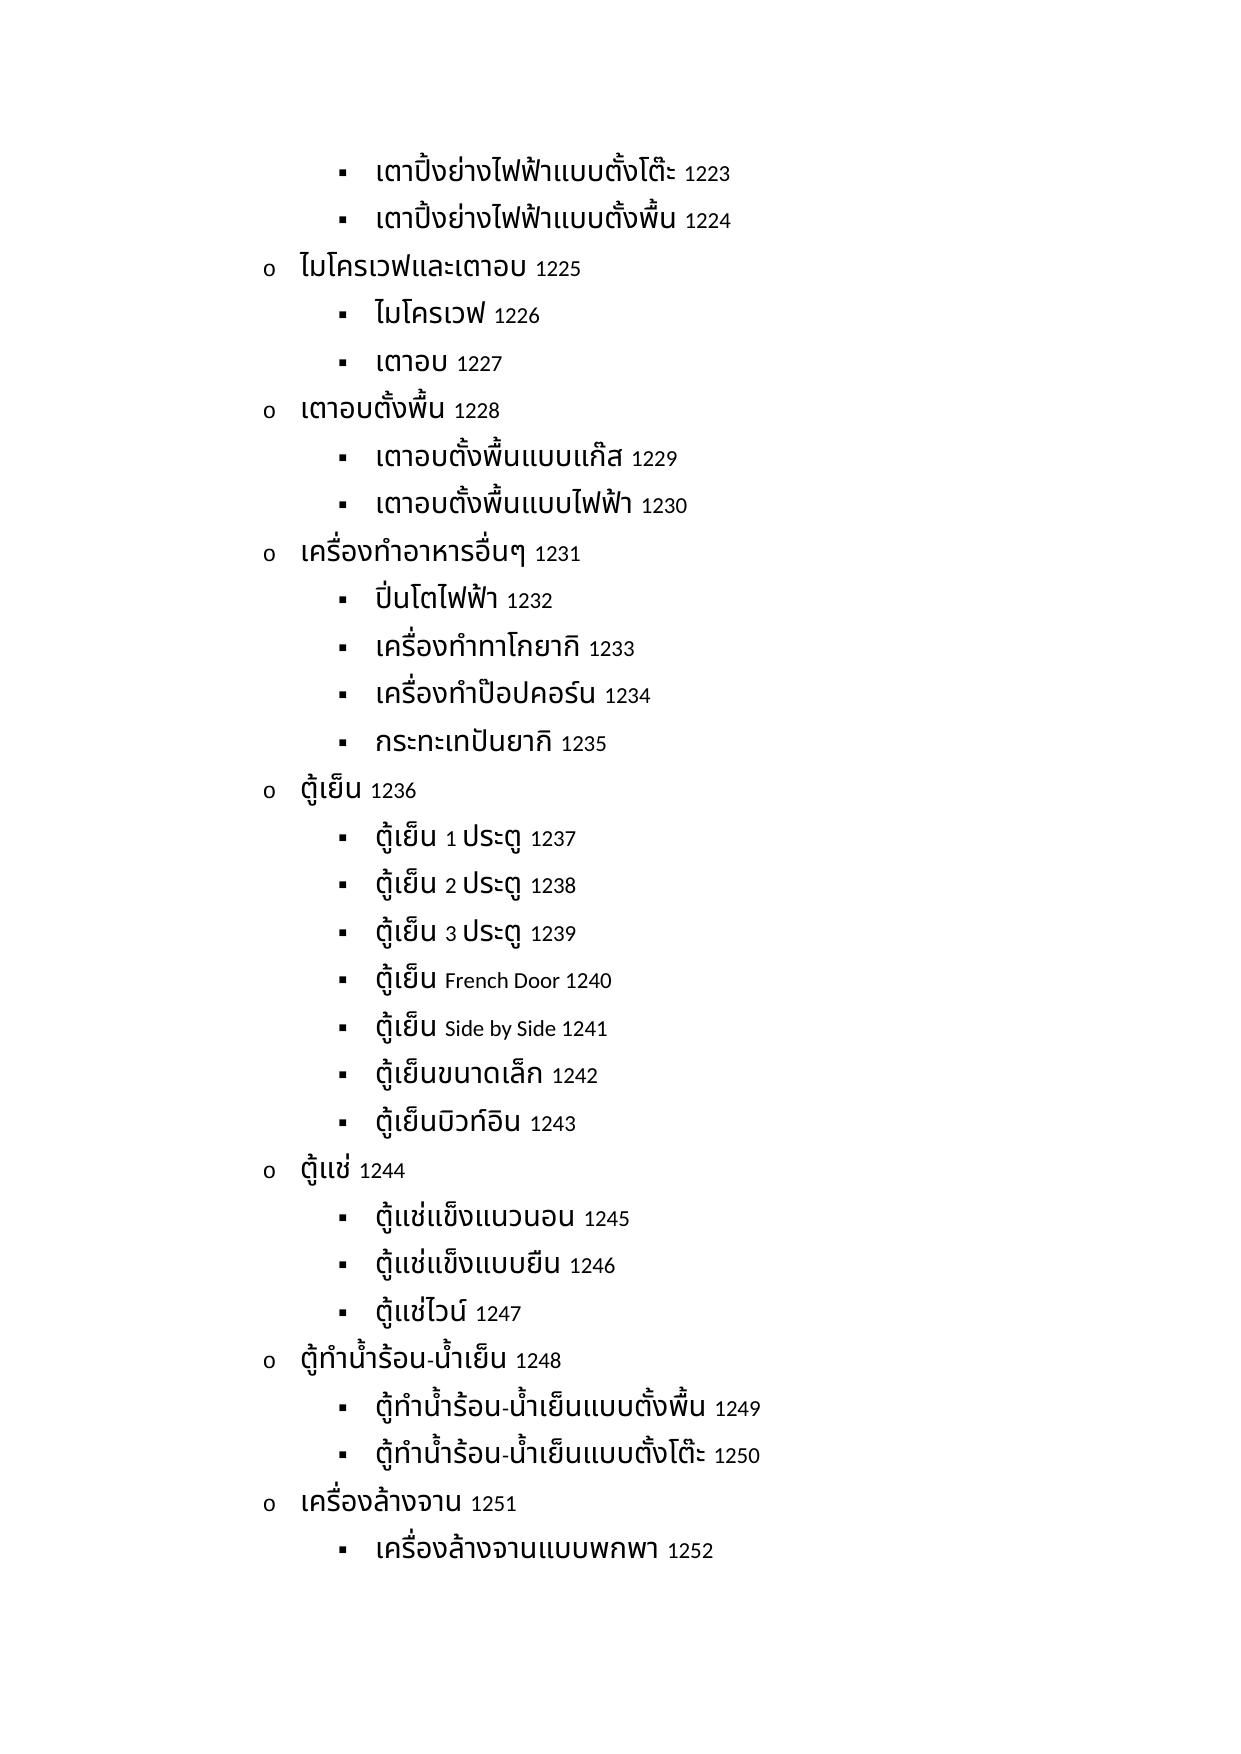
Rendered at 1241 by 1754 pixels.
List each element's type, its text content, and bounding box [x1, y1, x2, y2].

list เตาอบ 1227 [337, 340, 1090, 384]
list เครื่องล้างจานแบบพกพา 1252 [337, 1527, 1090, 1572]
list เครื่องล้างจาน 1251 [262, 1480, 1090, 1524]
list ตู้แช่แข็งแบบยืน 1246 [337, 1242, 1090, 1287]
list ตู้เย็น 1236 [262, 767, 1090, 812]
list เครื่องทำอาหารอื่นๆ 1231 [262, 530, 1090, 574]
list เตาปิ้งย่างไฟฟ้าแบบตั้งโต๊ะ 1223 [337, 150, 1090, 194]
list ไมโครเวฟและเตาอบ 1225 [262, 245, 1090, 289]
list เตาอบตั้งพื้น 1228 [262, 387, 1090, 432]
list ตู้ทำน้ำร้อน-น้ำเย็น 1248 [262, 1337, 1090, 1382]
list ตู้เย็นขนาดเล็ก 1242 [337, 1052, 1090, 1097]
list ตู้ทำน้ำร้อน-น้ำเย็นแบบตั้งพื้น 1249 [337, 1385, 1090, 1429]
list ตู้แช่ไวน์ 1247 [337, 1290, 1090, 1334]
list เครื่องทำทาโกยากิ 1233 [337, 625, 1090, 669]
list ตู้แช่ 1244 [262, 1147, 1090, 1192]
list ตู้เย็น Side by Side 1241 [337, 1005, 1090, 1049]
list เตาปิ้งย่างไฟฟ้าแบบตั้งพื้น 1224 [337, 197, 1090, 242]
list ตู้เย็น 3 ประตู 1239 [337, 910, 1090, 954]
list ตู้เย็น 1 ประตู 1237 [337, 815, 1090, 859]
list ตู้เย็น French Door 1240 [337, 957, 1090, 1002]
list ปิ่นโตไฟฟ้า 1232 [337, 577, 1090, 622]
list เตาอบตั้งพื้นแบบไฟฟ้า 1230 [337, 482, 1090, 527]
list ตู้เย็นบิวท์อิน 1243 [337, 1100, 1090, 1144]
list ตู้แช่แข็งแนวนอน 1245 [337, 1195, 1090, 1239]
list ตู้เย็น 2 ประตู 1238 [337, 862, 1090, 907]
list ไมโครเวฟ 1226 [337, 292, 1090, 337]
list กระทะเทปันยากิ 1235 [337, 720, 1090, 764]
list เตาอบตั้งพื้นแบบแก๊ส 1229 [337, 435, 1090, 479]
list เครื่องทำป๊อปคอร์น 1234 [337, 672, 1090, 717]
list ตู้ทำน้ำร้อน-น้ำเย็นแบบตั้งโต๊ะ 1250 [337, 1432, 1090, 1477]
